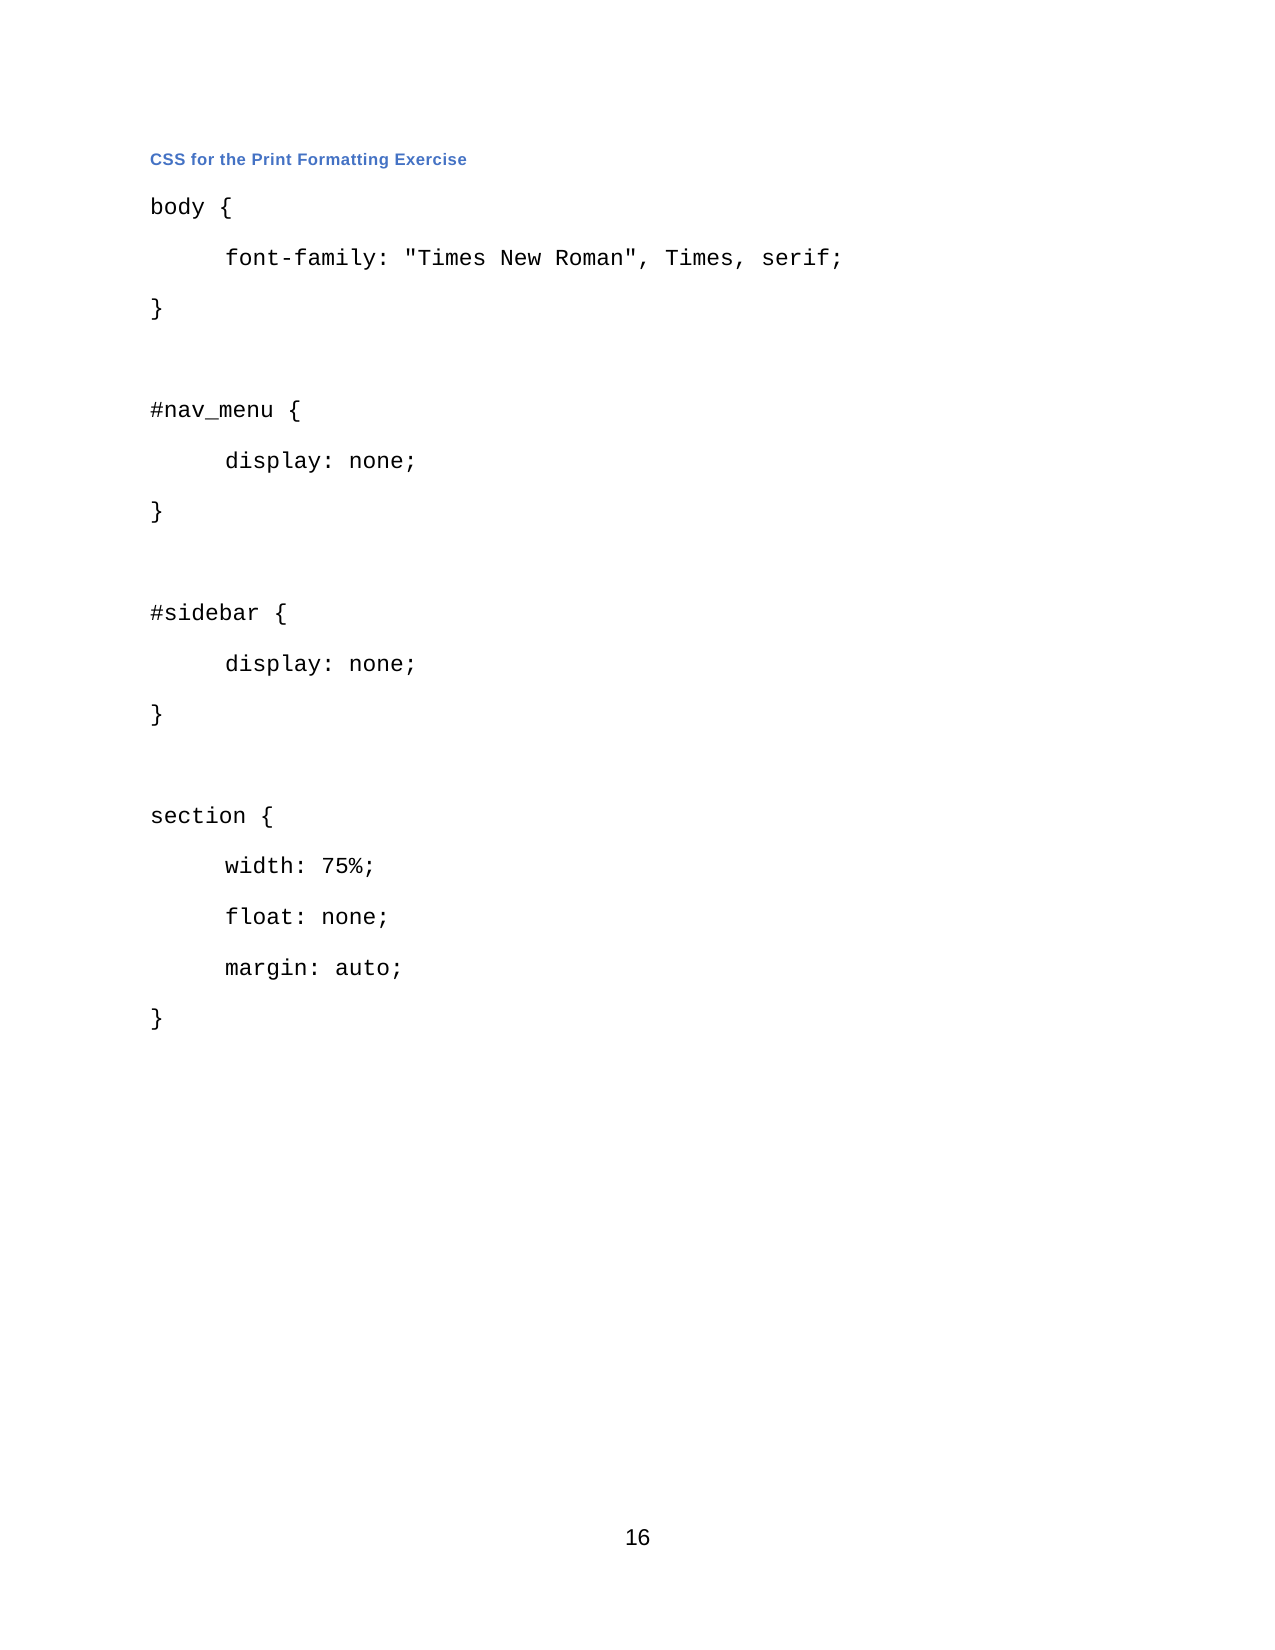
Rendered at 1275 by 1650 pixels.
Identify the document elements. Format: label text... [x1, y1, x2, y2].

text } [150, 500, 1125, 526]
text } [150, 297, 1125, 323]
text } [150, 703, 1125, 728]
text body { [150, 196, 1125, 221]
text display: none; [150, 652, 1125, 678]
text CSS for the Print Formatting Exercise [150, 150, 1125, 169]
text float: none; [150, 906, 1125, 931]
text #nav_menu { [150, 398, 1125, 424]
text #sidebar { [150, 601, 1125, 627]
text } [150, 1007, 1125, 1033]
text width: 75%; [150, 855, 1125, 881]
text display: none; [150, 449, 1125, 475]
text margin: auto; [150, 956, 1125, 982]
text font-family: "Times New Roman", Times, serif; [150, 246, 1125, 272]
text section { [150, 804, 1125, 830]
